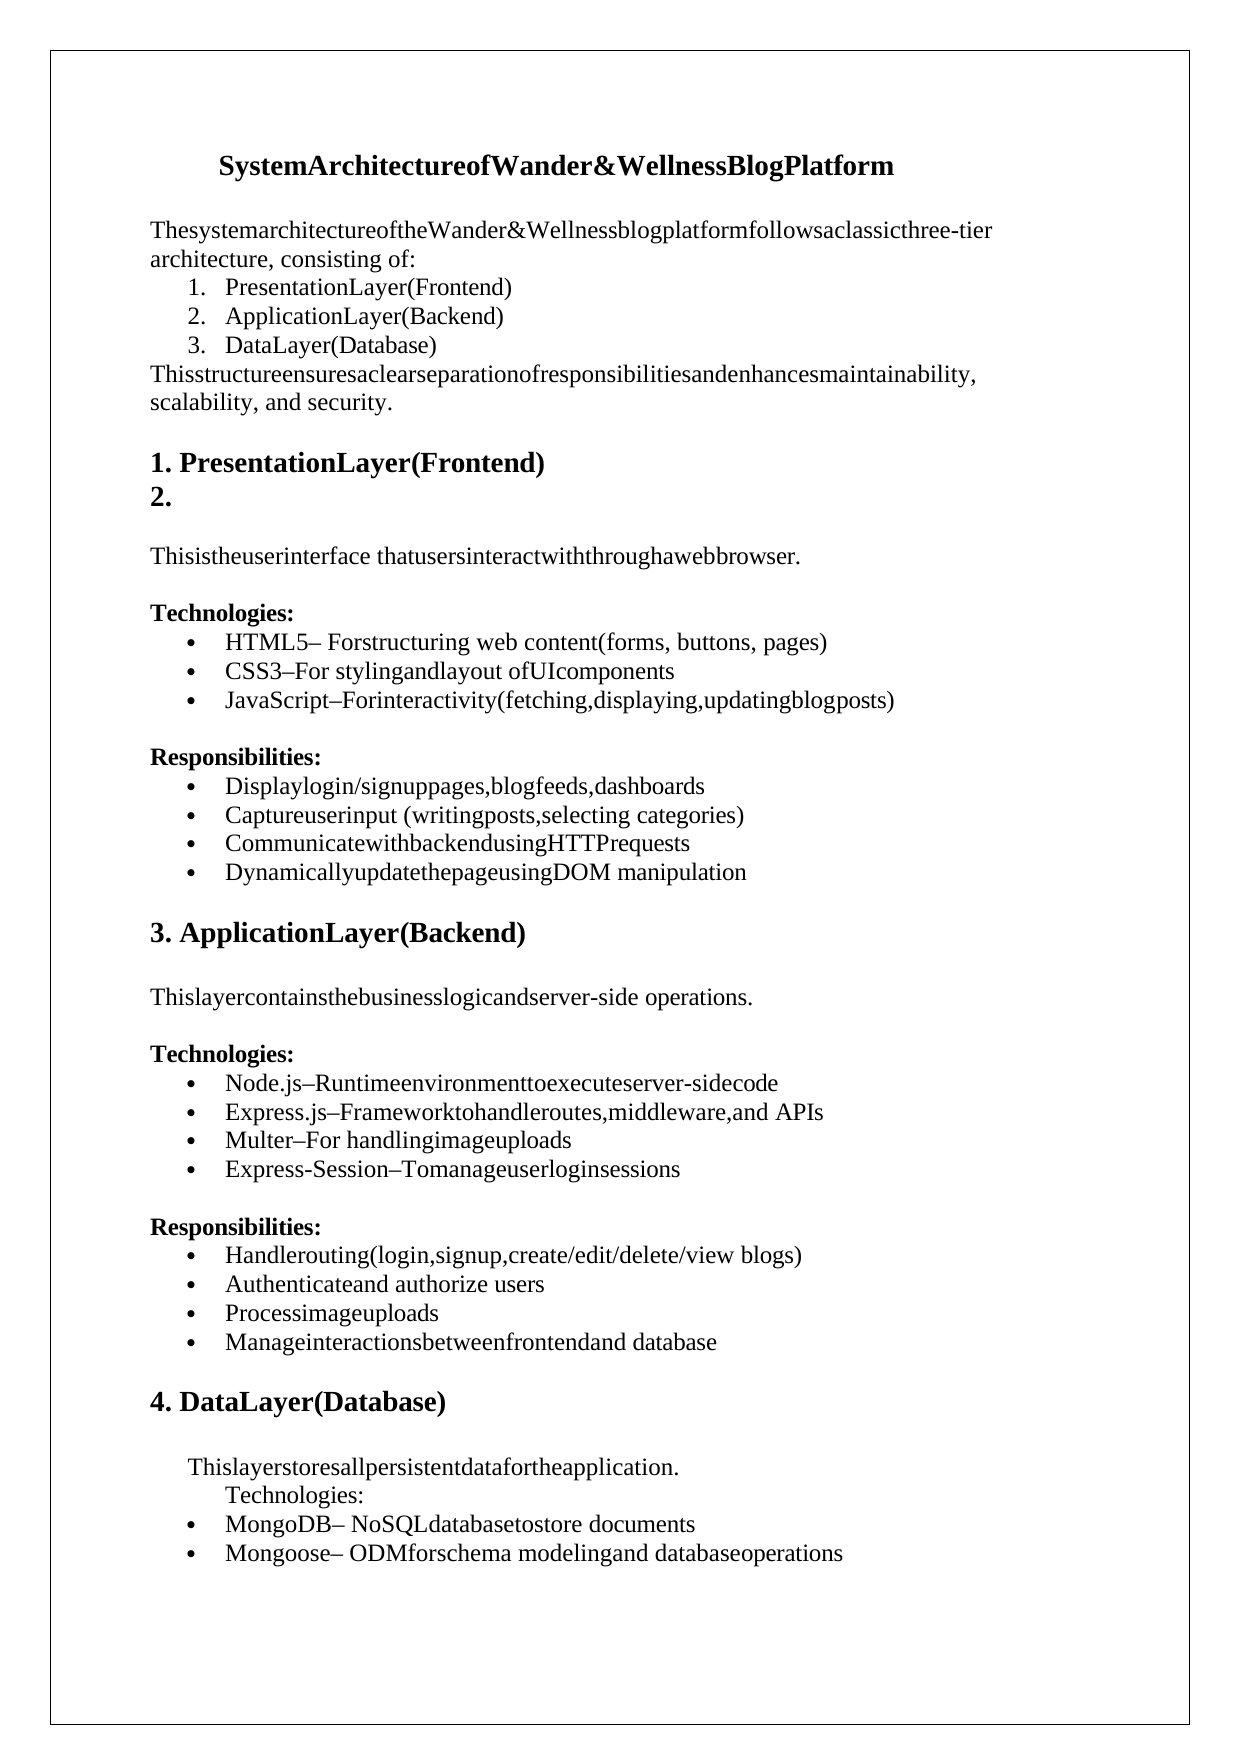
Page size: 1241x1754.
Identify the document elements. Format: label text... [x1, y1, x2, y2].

list CommunicatewithbackendusingHTTPrequests [187, 828, 1090, 857]
list DynamicallyupdatethepageusingDOM manipulation [187, 857, 1090, 886]
list Captureuserinput (writingposts,selecting categories) [187, 800, 1090, 828]
list PresentationLayer(Frontend) [187, 272, 1090, 301]
text Thislayercontainsthebusinesslogicandserver-side operations. [150, 982, 1090, 1011]
list Processimageuploads [187, 1298, 1090, 1327]
subtitle Responsibilities: [150, 742, 1090, 771]
list HTML5– Forstructuring web content(forms, buttons, pages) [187, 627, 1090, 656]
list CSS3–For stylingandlayout ofUIcomponents [187, 656, 1090, 685]
subtitle ApplicationLayer(Backend) [150, 915, 1090, 948]
list Manageinteractionsbetweenfrontendand database [187, 1327, 1090, 1356]
list Handlerouting(login,signup,create/edit/delete/view blogs) [187, 1241, 1090, 1269]
list ApplicationLayer(Backend) [187, 301, 1090, 330]
text Thisistheuserinterface thatusersinteractwiththroughawebbrowser. [150, 541, 1090, 569]
list Multer–For handlingimageuploads [187, 1126, 1090, 1154]
subtitle Technologies: [150, 1039, 1090, 1068]
text ThesystemarchitectureoftheWander&Wellnessblogplatformfollowsaclassicthree-tier architecture, consisting of: [150, 215, 1090, 272]
list Node.js–Runtimeenvironmenttoexecuteserver-sidecode [187, 1068, 1090, 1097]
subtitle Responsibilities: [150, 1212, 1090, 1241]
subtitle DataLayer(Database) [150, 1384, 1090, 1418]
subtitle Technologies: [150, 598, 1090, 627]
subtitle SystemArchitectureofWander&WellnessBlogPlatform [218, 148, 1090, 182]
list Express.js–Frameworktohandleroutes,middleware,and APIs [187, 1097, 1090, 1126]
list Express-Session–Tomanageuserloginsessions [187, 1154, 1090, 1183]
subtitle PresentationLayer(Frontend) [150, 445, 1090, 479]
list MongoDB– NoSQLdatabasetostore documents [187, 1509, 1090, 1538]
text Thisstructureensuresaclearseparationofresponsibilitiesandenhancesmaintainability, scalability, and security. [150, 359, 1090, 416]
list Displaylogin/signuppages,blogfeeds,dashboards [187, 771, 1090, 800]
text Thislayerstoresallpersistentdatafortheapplication. Technologies: [187, 1452, 819, 1509]
list DataLayer(Database) [187, 330, 1090, 359]
list Mongoose– ODMforschema modelingand databaseoperations [187, 1538, 1090, 1567]
list Authenticateand authorize users [187, 1269, 1090, 1298]
list JavaScript–Forinteractivity(fetching,displaying,updatingblogposts) [187, 685, 1090, 713]
